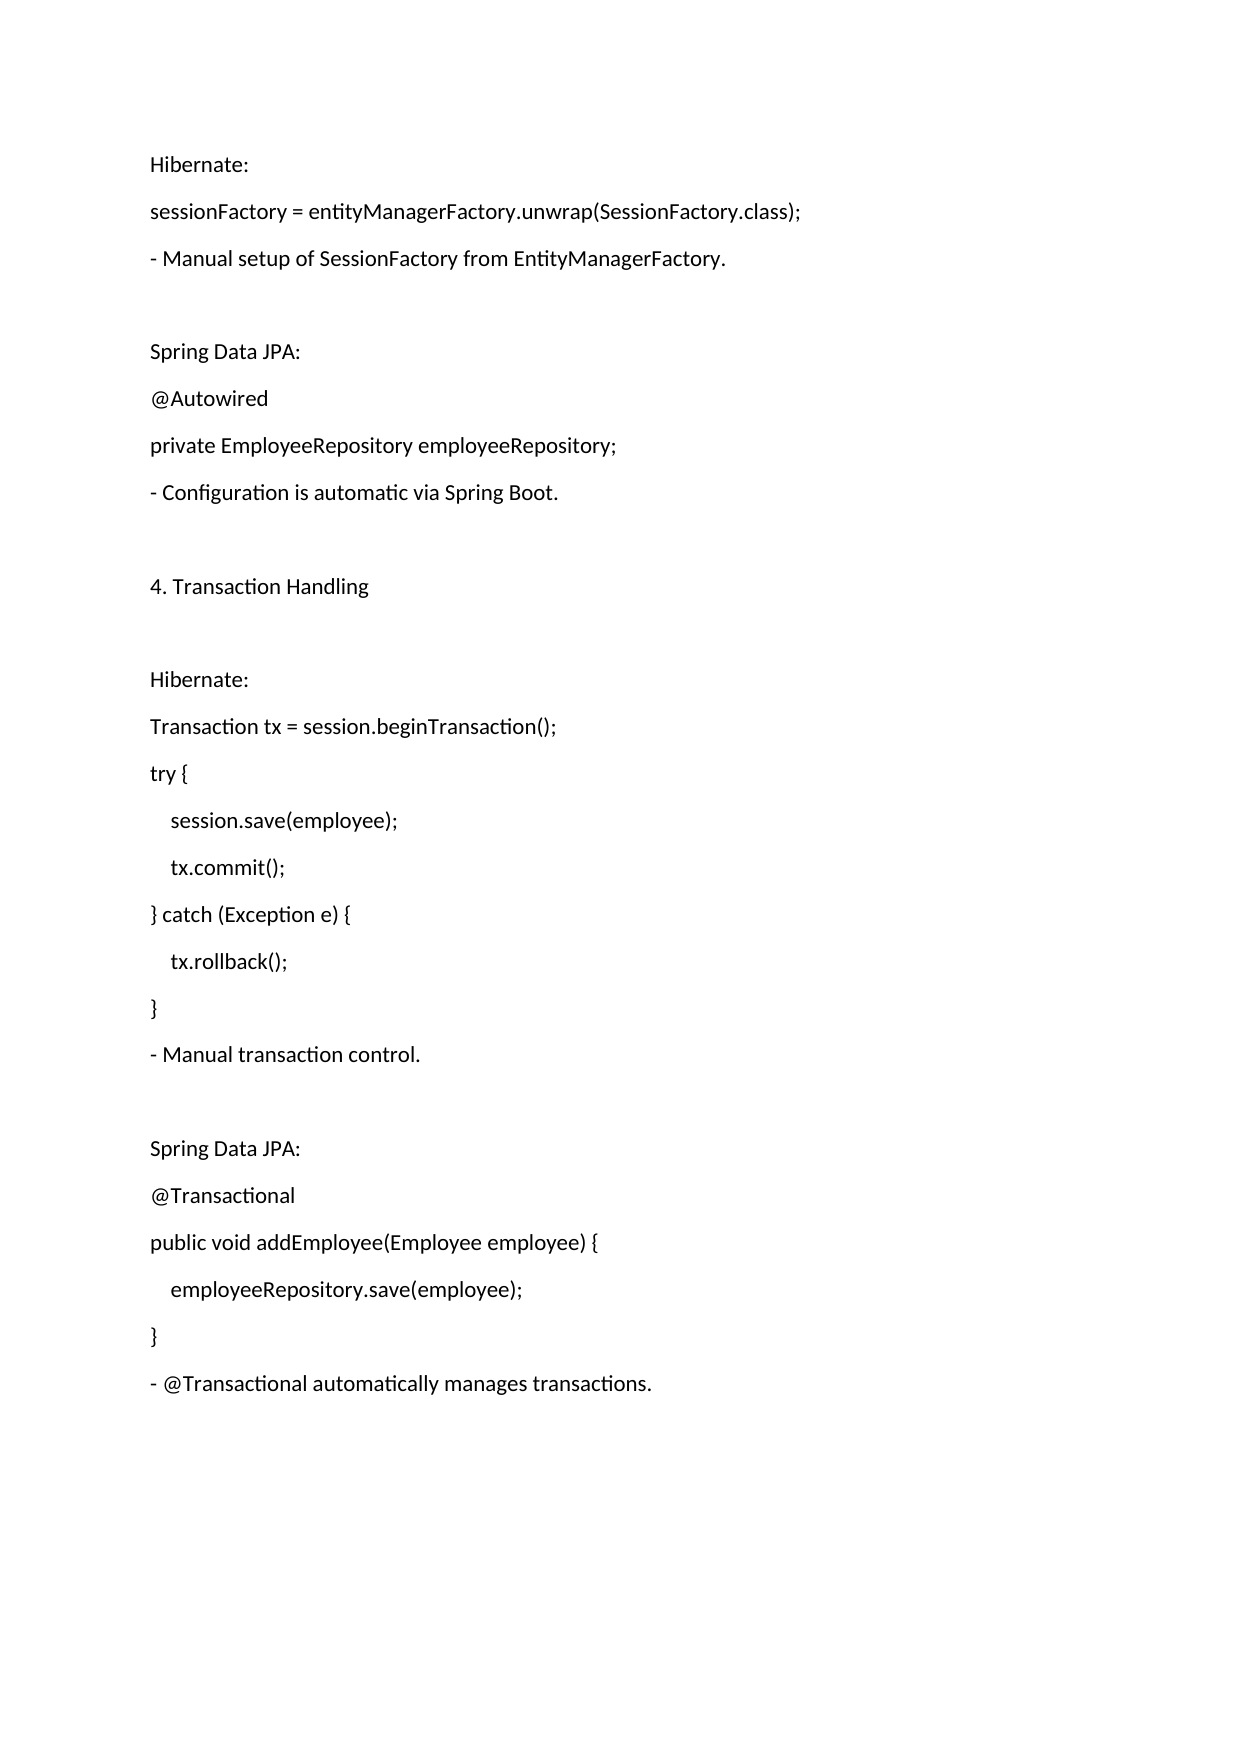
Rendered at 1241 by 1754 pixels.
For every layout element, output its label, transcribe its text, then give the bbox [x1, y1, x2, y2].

text tx.commit(); [150, 853, 1090, 881]
text Hibernate: [150, 150, 1090, 178]
text Transaction tx = session.beginTransaction(); [150, 712, 1090, 741]
text session.save(employee); [150, 806, 1090, 834]
text employeeRepository.save(employee); [150, 1275, 1090, 1303]
text sessionFactory = entityManagerFactory.unwrap(SessionFactory.class); [150, 197, 1090, 225]
text } catch (Exception e) { [150, 900, 1090, 928]
text } [150, 1322, 1090, 1350]
text Spring Data JPA: [150, 1134, 1090, 1162]
text private EmployeeRepository employeeRepository; [150, 431, 1090, 459]
text 4. Transaction Handling [150, 572, 1090, 600]
text tx.rollback(); [150, 947, 1090, 975]
text Hibernate: [150, 666, 1090, 694]
text public void addEmployee(Employee employee) { [150, 1228, 1090, 1256]
text - Manual setup of SessionFactory from EntityManagerFactory. [150, 244, 1090, 272]
text Spring Data JPA: [150, 337, 1090, 366]
text @Transactional [150, 1181, 1090, 1209]
text @Autowired [150, 384, 1090, 412]
text - Manual transaction control. [150, 1041, 1090, 1069]
text } [150, 994, 1090, 1022]
text try { [150, 759, 1090, 787]
text - Configuration is automatic via Spring Boot. [150, 478, 1090, 506]
text - @Transactional automatically manages transactions. [150, 1369, 1090, 1397]
